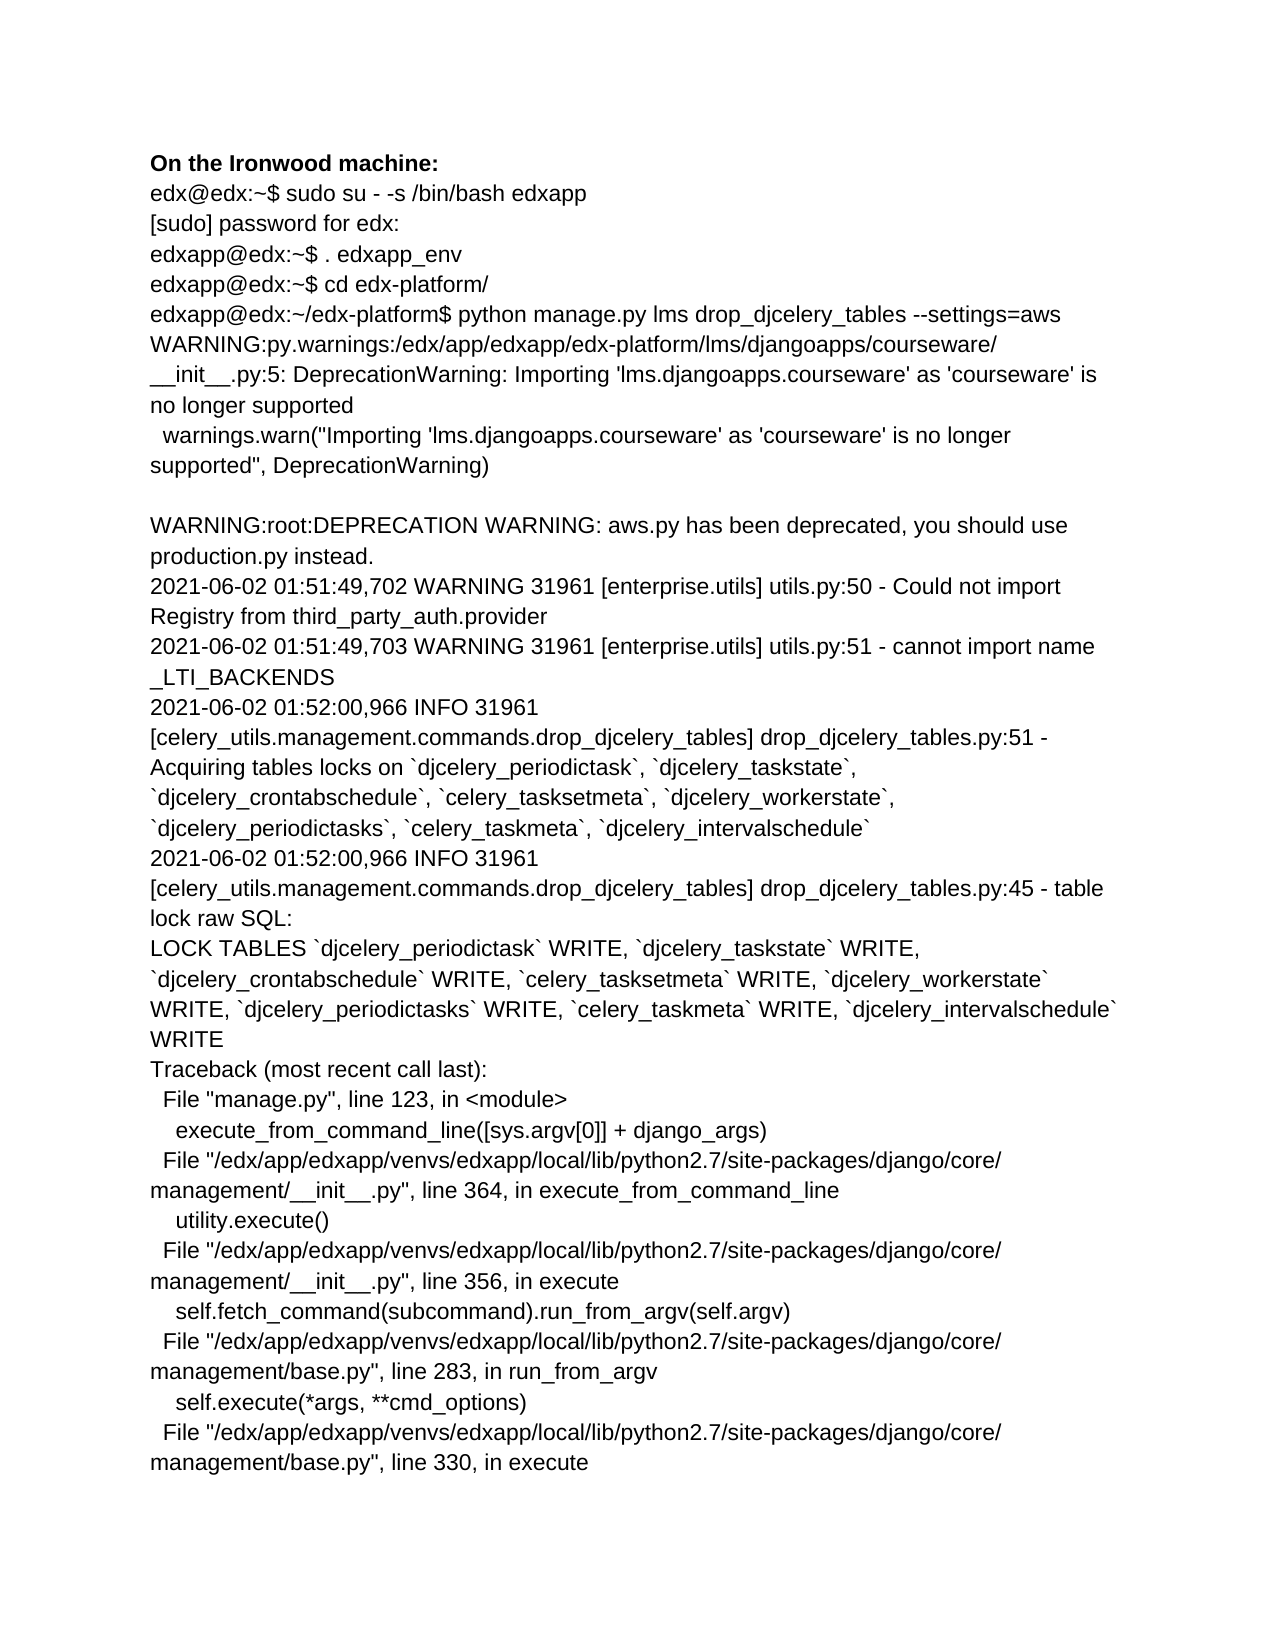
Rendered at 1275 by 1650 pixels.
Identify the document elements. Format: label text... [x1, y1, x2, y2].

text 2021-06-02 01:52:00,966 INFO 31961 [celery_utils.management.commands.drop_djcelery_tables] drop_djcelery_tables.py:51 - Acquiring tables locks on `djcelery_periodictask`, `djcelery_taskstate`, `djcelery_crontabschedule`, `celery_tasksetmeta`, `djcelery_workerstate`, `djcelery_periodictasks`, `celery_taskmeta`, `djcelery_intervalschedule` [150, 694, 1125, 841]
text WARNING:py.warnings:/edx/app/edxapp/edx-platform/lms/djangoapps/courseware/__init__.py:5: DeprecationWarning: Importing 'lms.djangoapps.courseware' as 'courseware' is no longer supported [150, 331, 1125, 418]
text 2021-06-02 01:52:00,966 INFO 31961 [celery_utils.management.commands.drop_djcelery_tables] drop_djcelery_tables.py:45 - table lock raw SQL: [150, 845, 1125, 932]
text On the Ironwood machine: [150, 150, 1125, 176]
text File "/edx/app/edxapp/venvs/edxapp/local/lib/python2.7/site-packages/django/core/management/base.py", line 330, in execute [150, 1419, 1125, 1475]
text [sudo] password for edx: [150, 210, 1125, 237]
text edxapp@edx:~$ . edxapp_env [150, 241, 1125, 267]
text LOCK TABLES `djcelery_periodictask` WRITE, `djcelery_taskstate` WRITE, `djcelery_crontabschedule` WRITE, `celery_tasksetmeta` WRITE, `djcelery_workerstate` WRITE, `djcelery_periodictasks` WRITE, `celery_taskmeta` WRITE, `djcelery_intervalschedule` WRITE [150, 935, 1125, 1052]
text warnings.warn("Importing 'lms.djangoapps.courseware' as 'courseware' is no longer supported", DeprecationWarning) [150, 422, 1125, 478]
text edxapp@edx:~$ cd edx-platform/ [150, 271, 1125, 297]
text self.fetch_command(subcommand).run_from_argv(self.argv) [150, 1298, 1125, 1324]
text 2021-06-02 01:51:49,703 WARNING 31961 [enterprise.utils] utils.py:51 - cannot import name _LTI_BACKENDS [150, 633, 1125, 690]
text 2021-06-02 01:51:49,702 WARNING 31961 [enterprise.utils] utils.py:50 - Could not import Registry from third_party_auth.provider [150, 573, 1125, 629]
text File "/edx/app/edxapp/venvs/edxapp/local/lib/python2.7/site-packages/django/core/management/__init__.py", line 364, in execute_from_command_line [150, 1147, 1125, 1203]
text Traceback (most recent call last): [150, 1056, 1125, 1083]
text self.execute(*args, **cmd_options) [150, 1388, 1125, 1415]
text execute_from_command_line([sys.argv[0]] + django_args) [150, 1117, 1125, 1143]
text File "/edx/app/edxapp/venvs/edxapp/local/lib/python2.7/site-packages/django/core/management/base.py", line 283, in run_from_argv [150, 1328, 1125, 1385]
text WARNING:root:DEPRECATION WARNING: aws.py has been deprecated, you should use production.py instead. [150, 512, 1125, 569]
text File "/edx/app/edxapp/venvs/edxapp/local/lib/python2.7/site-packages/django/core/management/__init__.py", line 356, in execute [150, 1237, 1125, 1294]
text File "manage.py", line 123, in <module> [150, 1086, 1125, 1113]
text utility.execute() [150, 1207, 1125, 1234]
text edx@edx:~$ sudo su - -s /bin/bash edxapp [150, 180, 1125, 207]
text edxapp@edx:~/edx-platform$ python manage.py lms drop_djcelery_tables --settings=aws [150, 301, 1125, 327]
